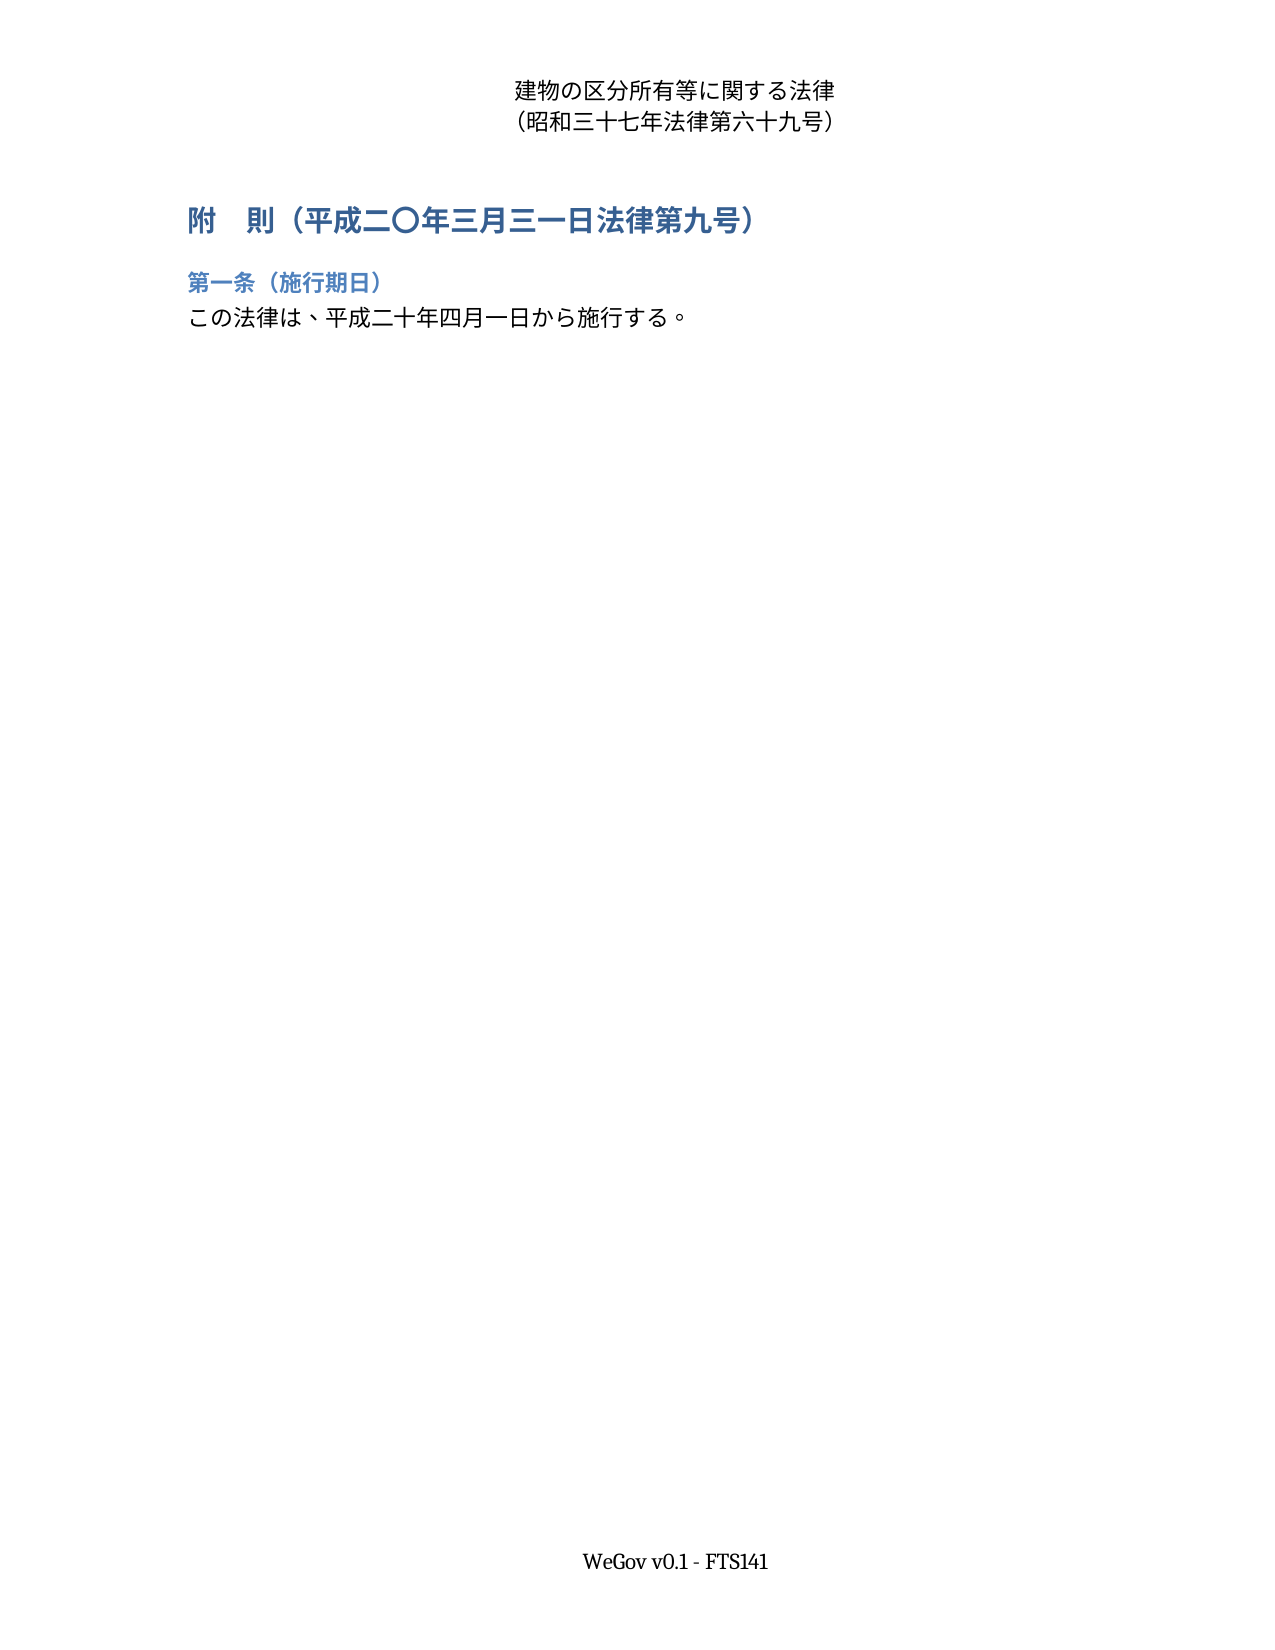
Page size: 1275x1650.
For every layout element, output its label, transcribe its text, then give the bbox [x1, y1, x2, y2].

text この法律は、平成二十年四月一日から施行する。 [187, 302, 1087, 334]
subtitle 附 則（平成二〇年三月三一日法律第九号） [187, 200, 1087, 240]
subtitle 第一条（施行期日） [187, 266, 1087, 298]
